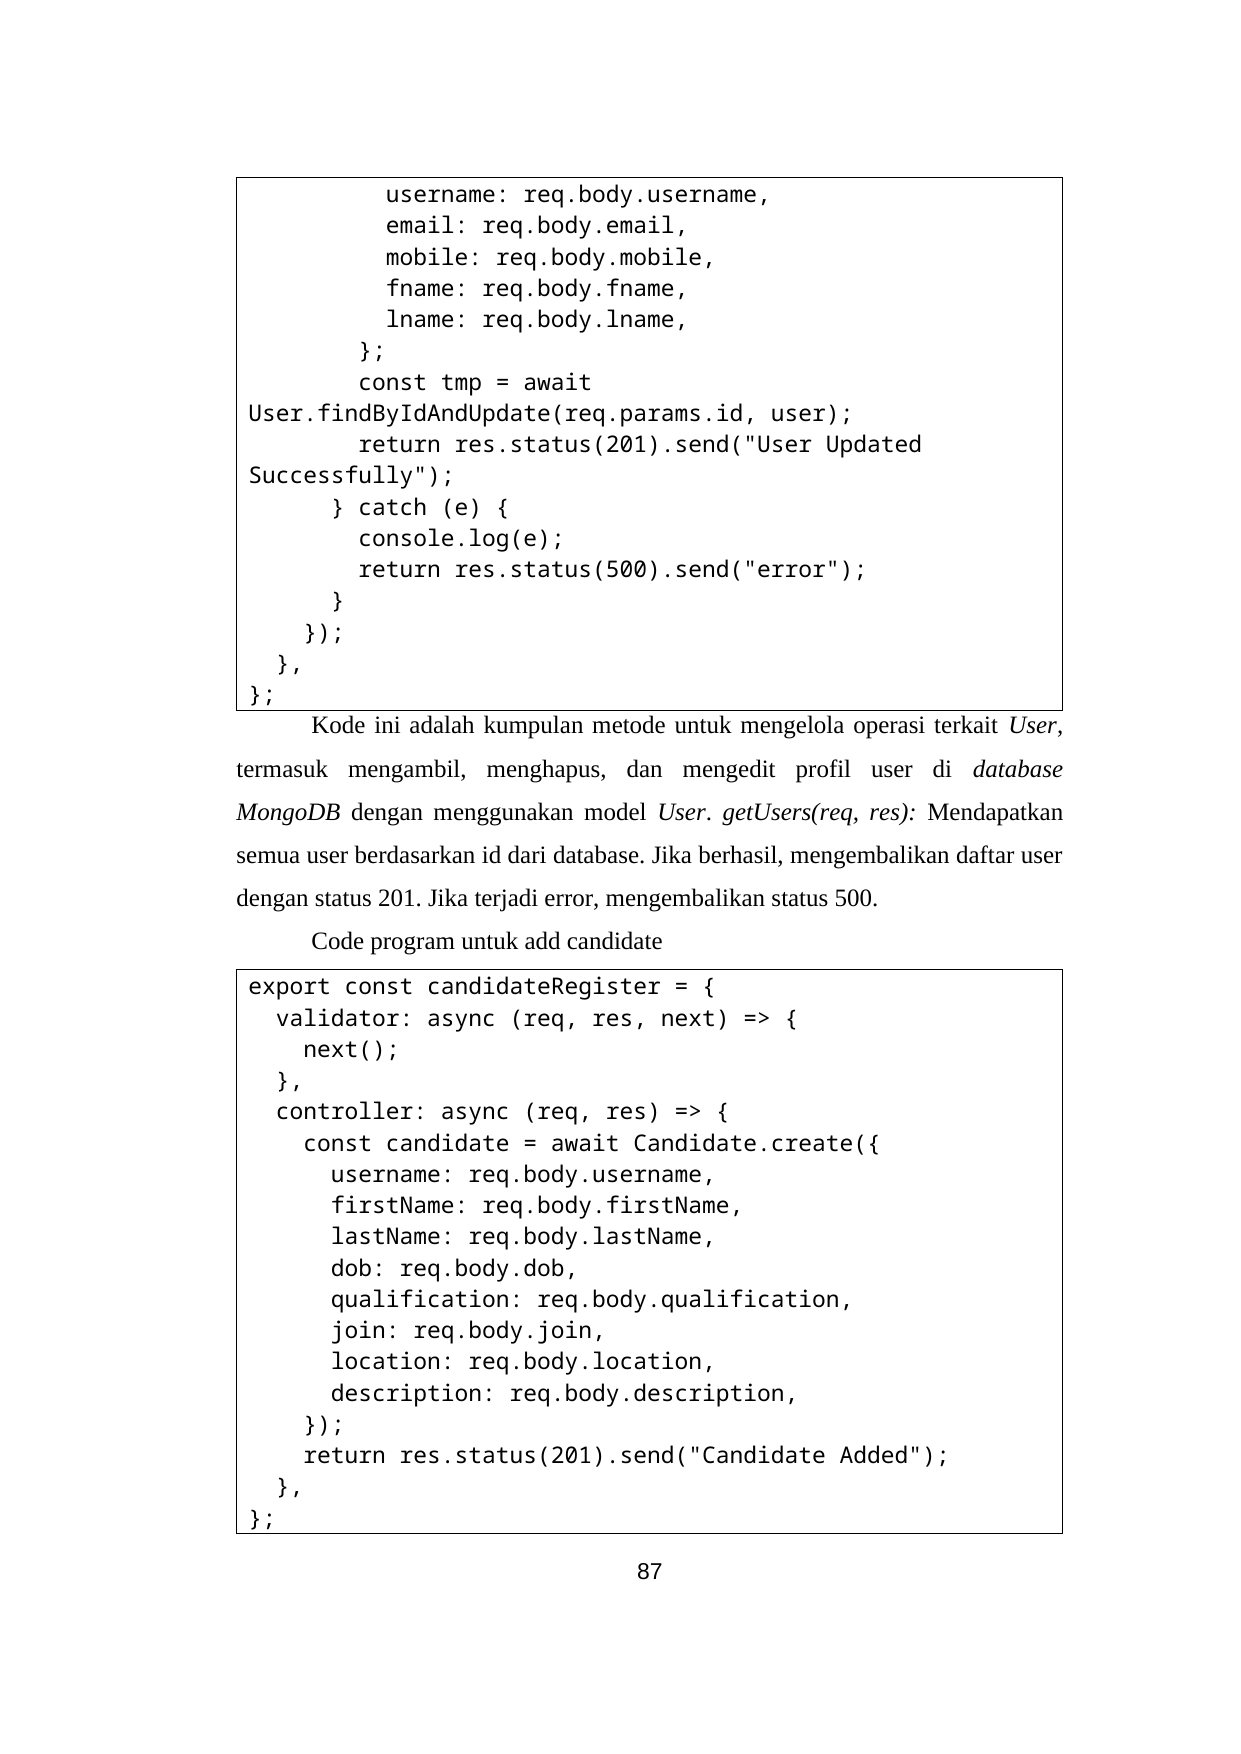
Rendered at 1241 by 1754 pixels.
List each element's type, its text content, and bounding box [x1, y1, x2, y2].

text Code program untuk add candidate [236, 926, 1063, 955]
text Kode ini adalah kumpulan metode untuk mengelola operasi terkait User, termasuk mengambil, menghapus, dan mengedit profil user di database MongoDB dengan menggunakan model User. getUsers(req, res): Mendapatkan semua user berdasarkan id dari database. Jika berhasil, mengembalikan daftar user dengan status 201. Jika terjadi error, mengembalikan status 500. [236, 711, 1063, 912]
